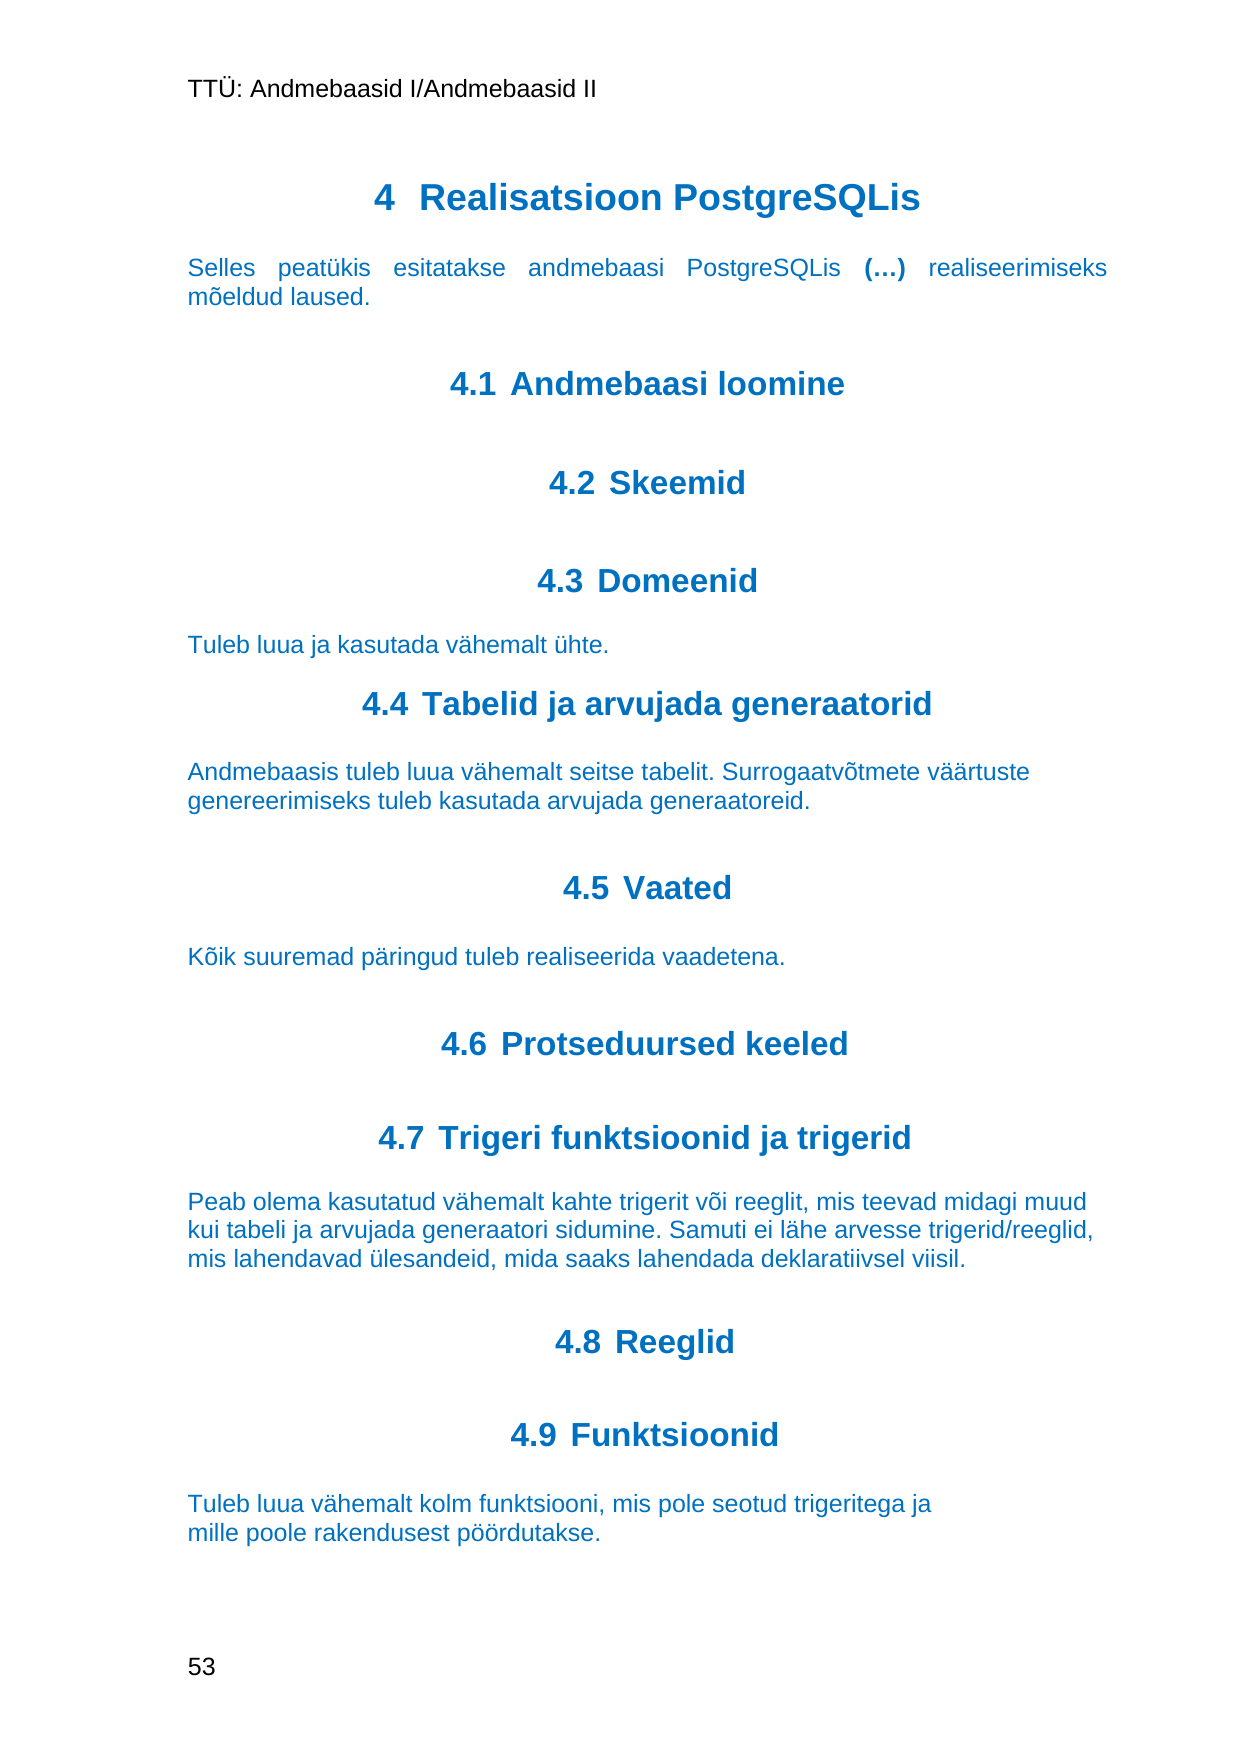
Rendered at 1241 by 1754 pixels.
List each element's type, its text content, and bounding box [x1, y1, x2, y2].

text mille poole rakendusest pöördutakse. [187, 1518, 1107, 1546]
subtitle Reeglid [182, 1322, 1107, 1360]
text Tuleb luua vähemalt kolm funktsiooni, mis pole seotud trigeritega ja [187, 1489, 1107, 1518]
text Peab olema kasutatud vähemalt kahte trigerit või reeglit, mis teevad midagi muud kui tabeli ja arvujada generaatori sidumine. Samuti ei lähe arvesse trigerid/reeglid, mis lahendavad ülesandeid, mida saaks lahendada deklaratiivsel viisil. [187, 1187, 1107, 1273]
subtitle Trigeri funktsioonid ja trigerid [182, 1118, 1107, 1156]
text Kõik suuremad päringud tuleb realiseerida vaadetena. [187, 942, 1107, 971]
subtitle Funktsioonid [182, 1415, 1107, 1454]
subtitle Andmebaasi loomine [187, 364, 1107, 403]
subtitle Domeenid [187, 561, 1107, 600]
subtitle Protseduursed keeled [182, 1024, 1107, 1063]
subtitle Vaated [187, 868, 1107, 907]
text Tuleb luua ja kasutada vähemalt ühte. [187, 630, 1107, 659]
text Andmebaasis tuleb luua vähemalt seitse tabelit. Surrogaatvõtmete väärtuste genereerimiseks tuleb kasutada arvujada generaatoreid. [187, 757, 1107, 814]
text Selles peatükis esitatakse andmebaasi PostgreSQLis (…) realiseerimiseks mõeldud laused. [187, 253, 1107, 311]
subtitle Tabelid ja arvujada generaatorid [187, 684, 1107, 722]
subtitle Skeemid [187, 463, 1107, 501]
subtitle Realisatsioon PostgreSQLis [187, 175, 1107, 218]
